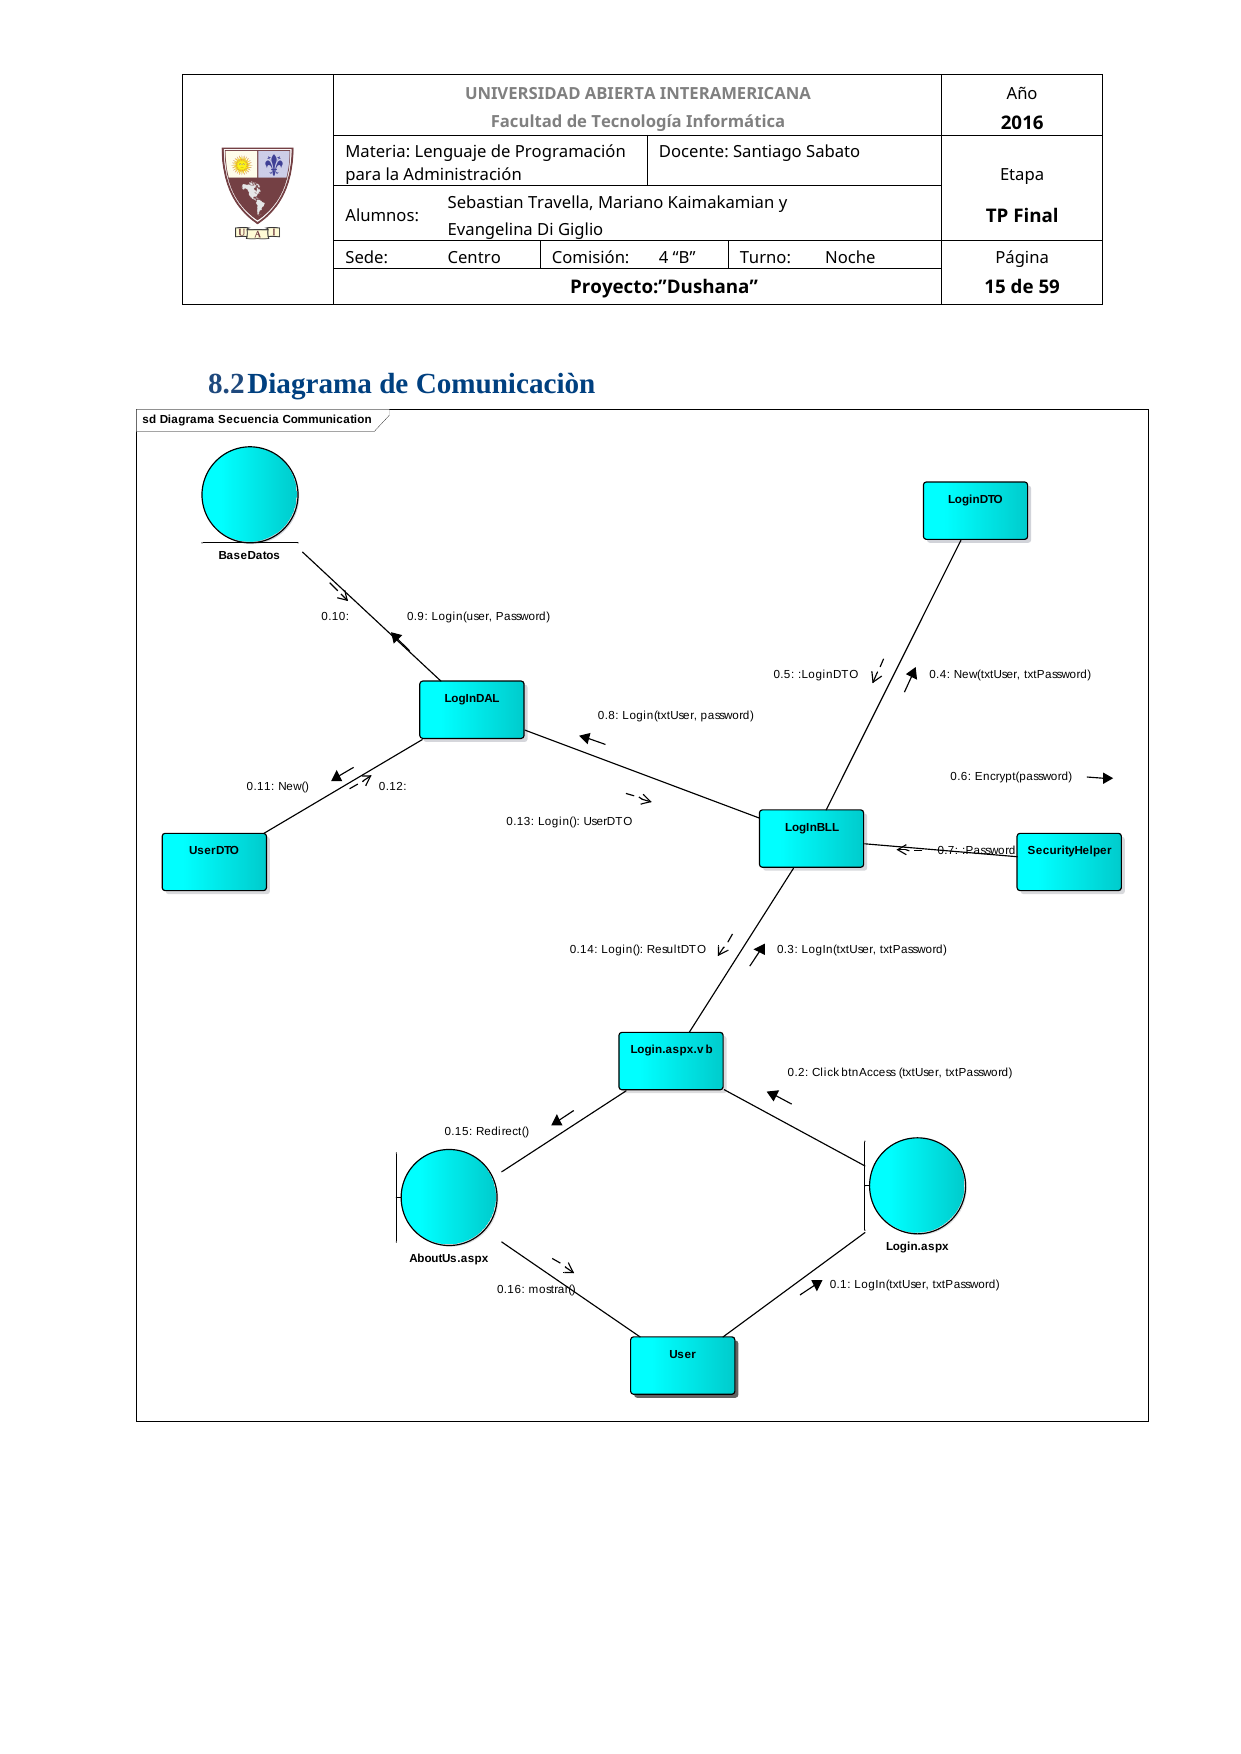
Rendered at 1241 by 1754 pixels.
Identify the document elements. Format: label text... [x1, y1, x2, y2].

picture [206, 140, 311, 243]
subtitle Diagrama de Comunicaciòn [208, 366, 1152, 399]
